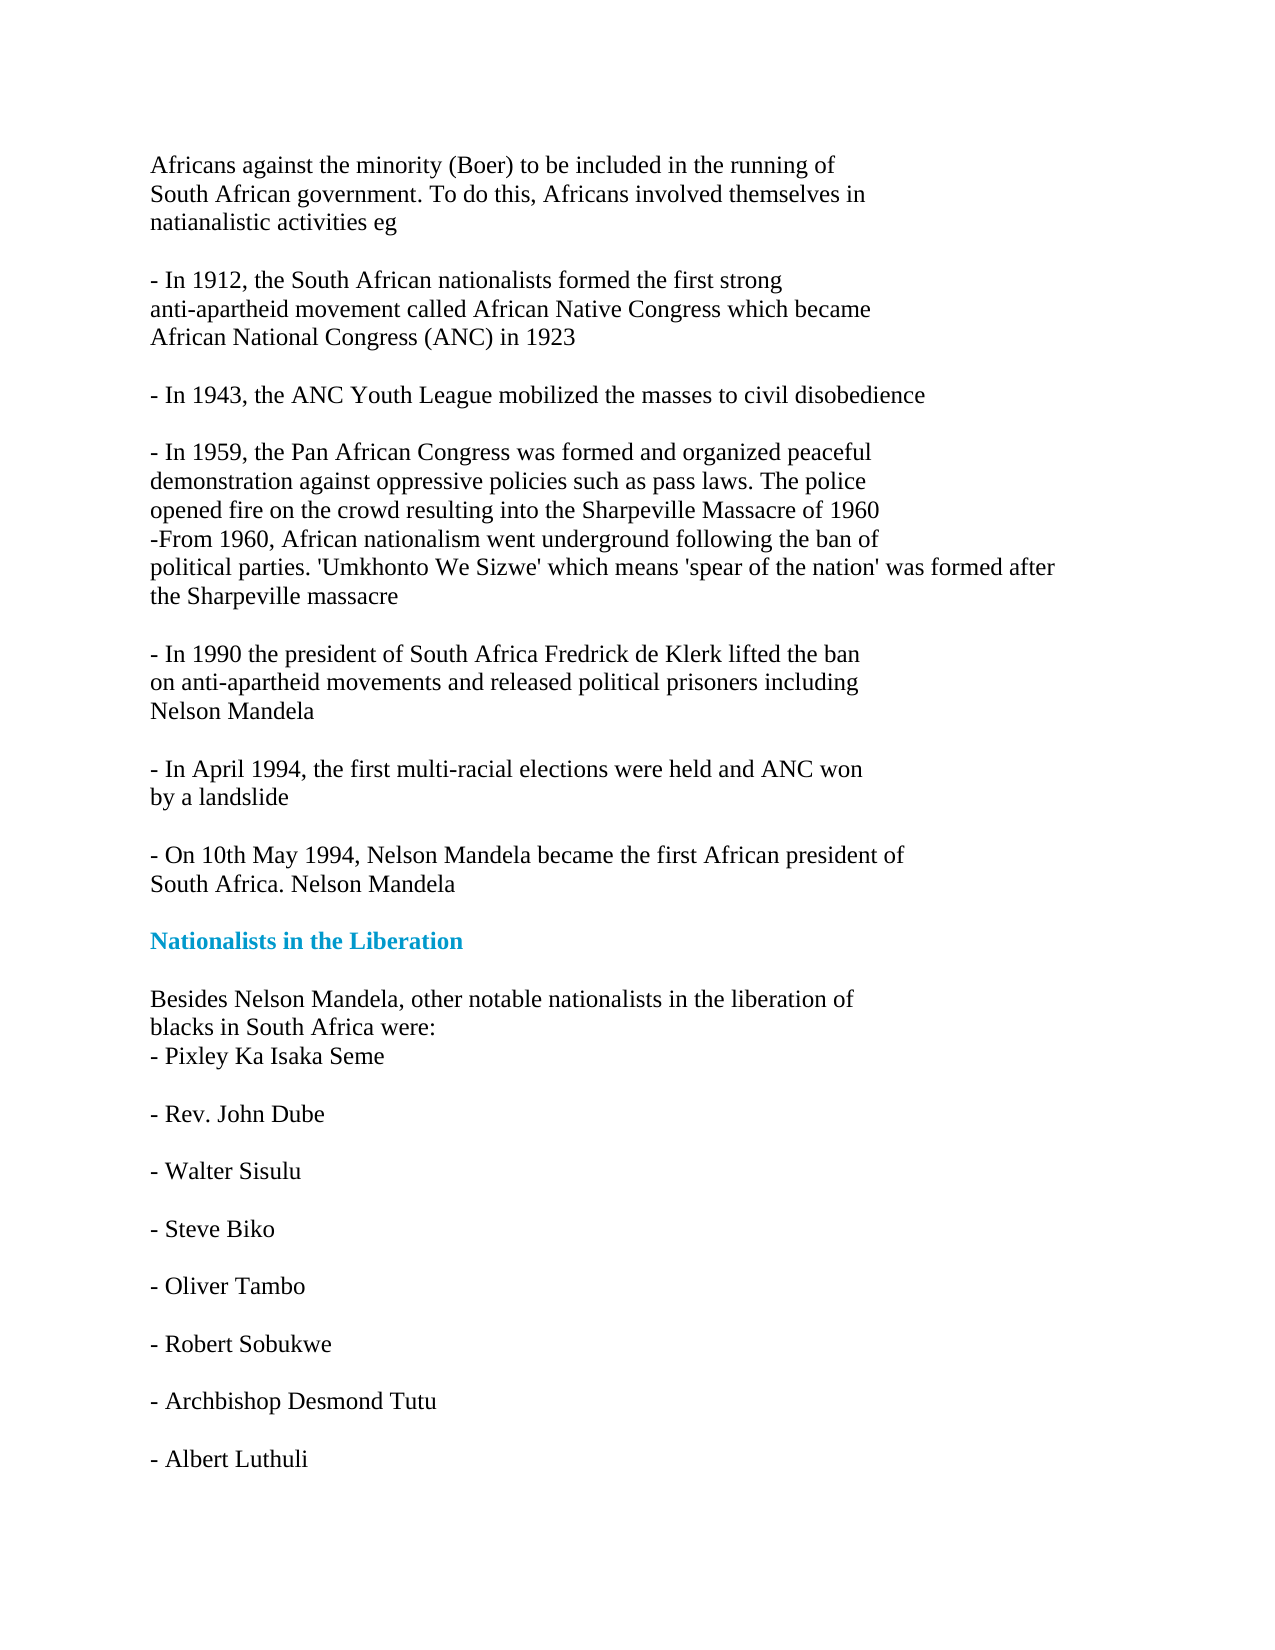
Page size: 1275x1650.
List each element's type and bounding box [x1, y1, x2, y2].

text [150, 150, 1125, 1472]
